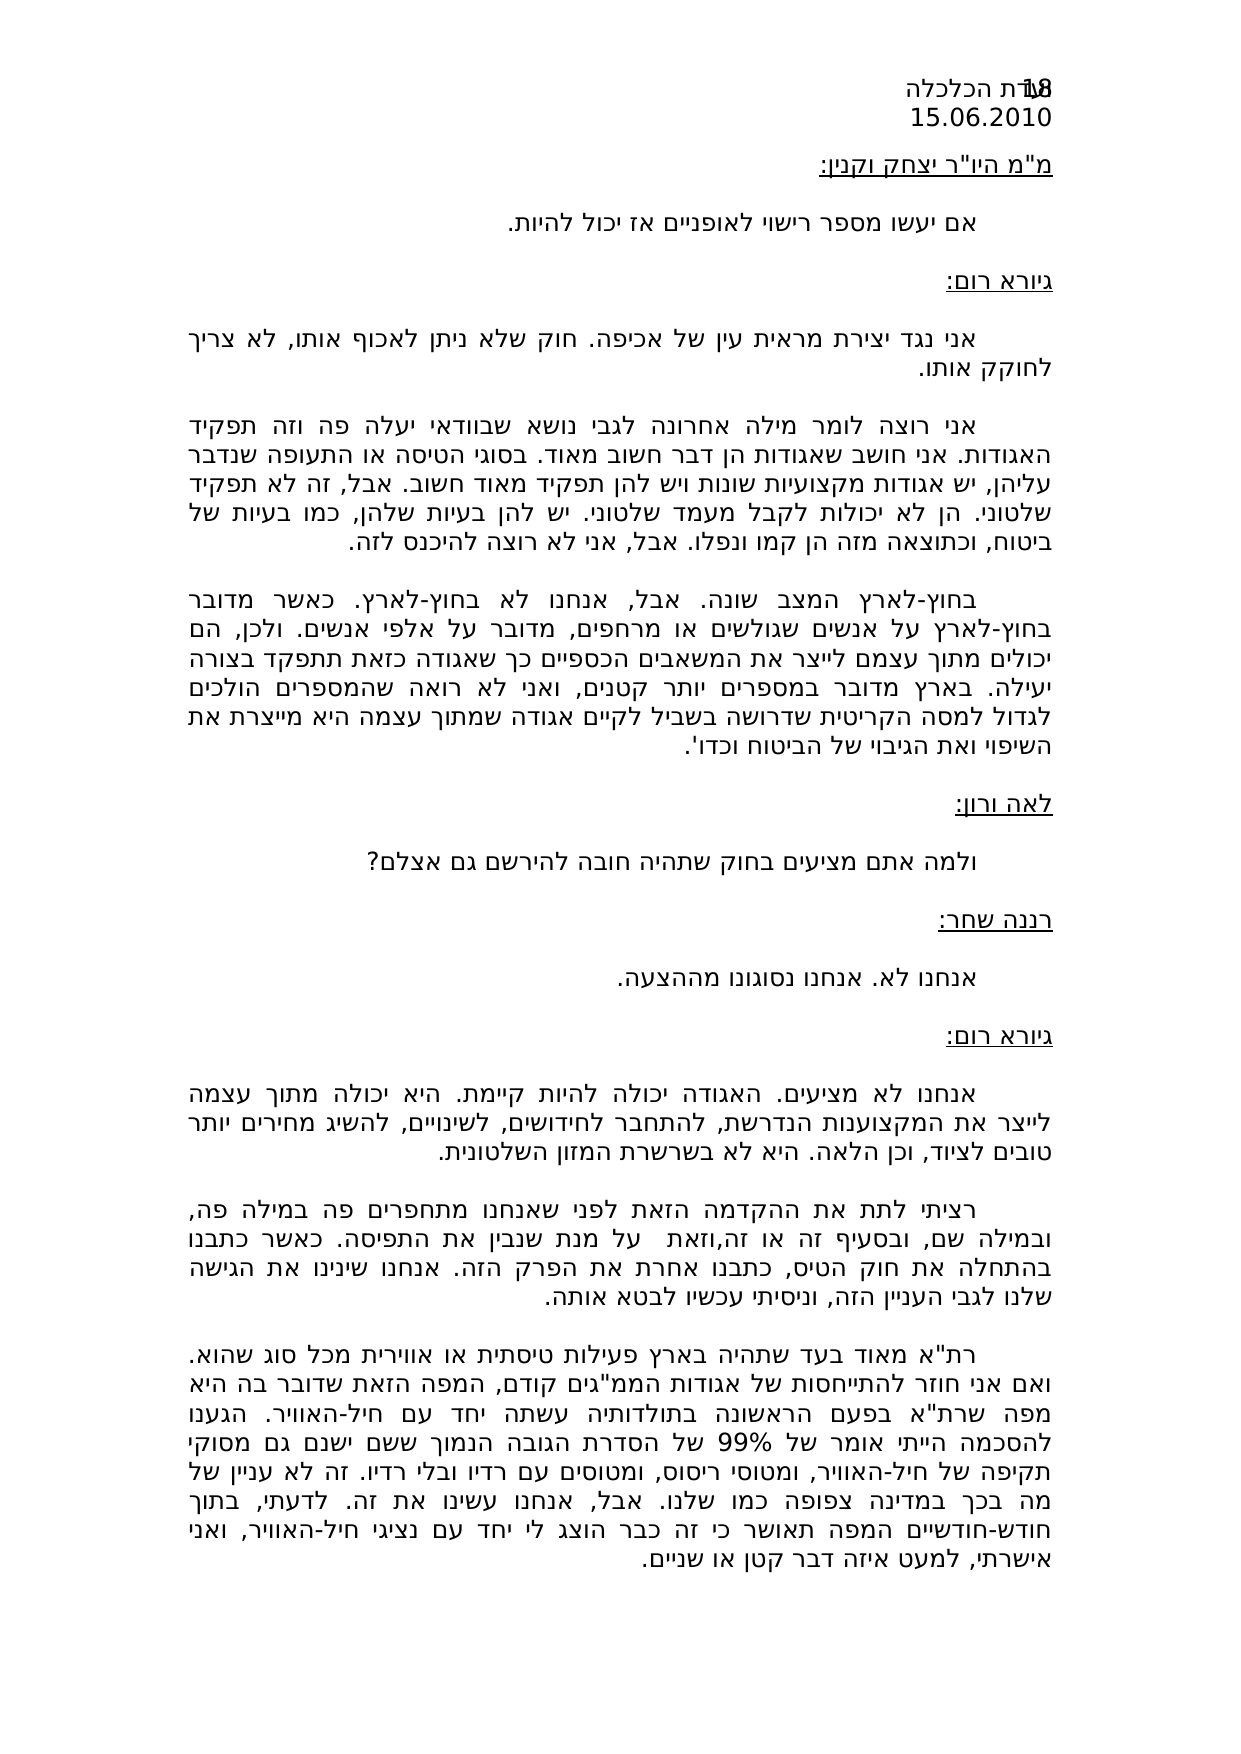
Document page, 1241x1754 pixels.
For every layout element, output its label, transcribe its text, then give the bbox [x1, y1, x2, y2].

text רציתי לתת את ההקדמה הזאת לפני שאנחנו מתחפרים פה במילה פה, ובמילה שם, ובסעיף זה או זה,וזאת על מנת שנבין את התפיסה. כאשר כתבנו בהתחלה את חוק הטיס, כתבנו אחרת את הפרק הזה. אנחנו שינינו את הגישה שלנו לגבי העניין הזה, וניסיתי עכשיו לבטא אותה. [187, 1195, 1053, 1312]
text לאה ורון: [187, 789, 1053, 818]
text אנחנו לא. אנחנו נסוגונו מההצעה. [187, 963, 1053, 992]
text אני רוצה לומר מילה אחרונה לגבי נושא שבוודאי יעלה פה וזה תפקיד האגודות. אני חושב שאגודות הן דבר חשוב מאוד. בסוגי הטיסה או התעופה שנדבר עליהן, יש אגודות מקצועיות שונות ויש להן תפקיד מאוד חשוב. אבל, זה לא תפקיד שלטוני. הן לא יכולות לקבל מעמד שלטוני. יש להן בעיות שלהן, כמו בעיות של ביטוח, וכתוצאה מזה הן קמו ונפלו. אבל, אני לא רוצה להיכנס לזה. [187, 411, 1053, 557]
text מ"מ היו"ר יצחק וקנין: [187, 150, 1053, 179]
text גיורא רום: [187, 1021, 1053, 1050]
text גיורא רום: [187, 266, 1053, 295]
text אני נגד יצירת מראית עין של אכיפה. חוק שלא ניתן לאכוף אותו, לא צריך לחוקק אותו. [187, 324, 1053, 382]
text ולמה אתם מציעים בחוק שתהיה חובה להירשם גם אצלם? [187, 847, 1053, 876]
text בחוץ-לארץ המצב שונה. אבל, אנחנו לא בחוץ-לארץ. כאשר מדובר בחוץ-לארץ על אנשים שגולשים או מרחפים, מדובר על אלפי אנשים. ולכן, הם יכולים מתוך עצמם לייצר את המשאבים הכספיים כך שאגודה כזאת תתפקד בצורה יעילה. בארץ מדובר במספרים יותר קטנים, ואני לא רואה שהמספרים הולכים לגדול למסה הקריטית שדרושה בשביל לקיים אגודה שמתוך עצמה היא מייצרת את השיפוי ואת הגיבוי של הביטוח וכדו'. [187, 585, 1053, 760]
text רננה שחר: [187, 905, 1053, 934]
text אם יעשו מספר רישוי לאופניים אז יכול להיות. [187, 208, 1053, 237]
text אנחנו לא מציעים. האגודה יכולה להיות קיימת. היא יכולה מתוך עצמה לייצר את המקצוענות הנדרשת, להתחבר לחידושים, לשינויים, להשיג מחירים יותר טובים לציוד, וכן הלאה. היא לא בשרשרת המזון השלטונית. [187, 1079, 1053, 1166]
text רת"א מאוד בעד שתהיה בארץ פעילות טיסתית או אווירית מכל סוג שהוא. ואם אני חוזר להתייחסות של אגודות הממ"גים קודם, המפה הזאת שדובר בה היא מפה שרת"א בפעם הראשונה בתולדותיה עשתה יחד עם חיל-האוויר. הגענו להסכמה הייתי אומר של 99% של הסדרת הגובה הנמוך ששם ישנם גם מסוקי תקיפה של חיל-האוויר, ומטוסי ריסוס, ומטוסים עם רדיו ובלי רדיו. זה לא עניין של מה בכך במדינה צפופה כמו שלנו. אבל, אנחנו עשינו את זה. לדעתי, בתוך חודש-חודשיים המפה תאושר כי זה כבר הוצג לי יחד עם נציגי חיל-האוויר, ואני אישרתי, למעט איזה דבר קטן או שניים. [187, 1340, 1053, 1574]
